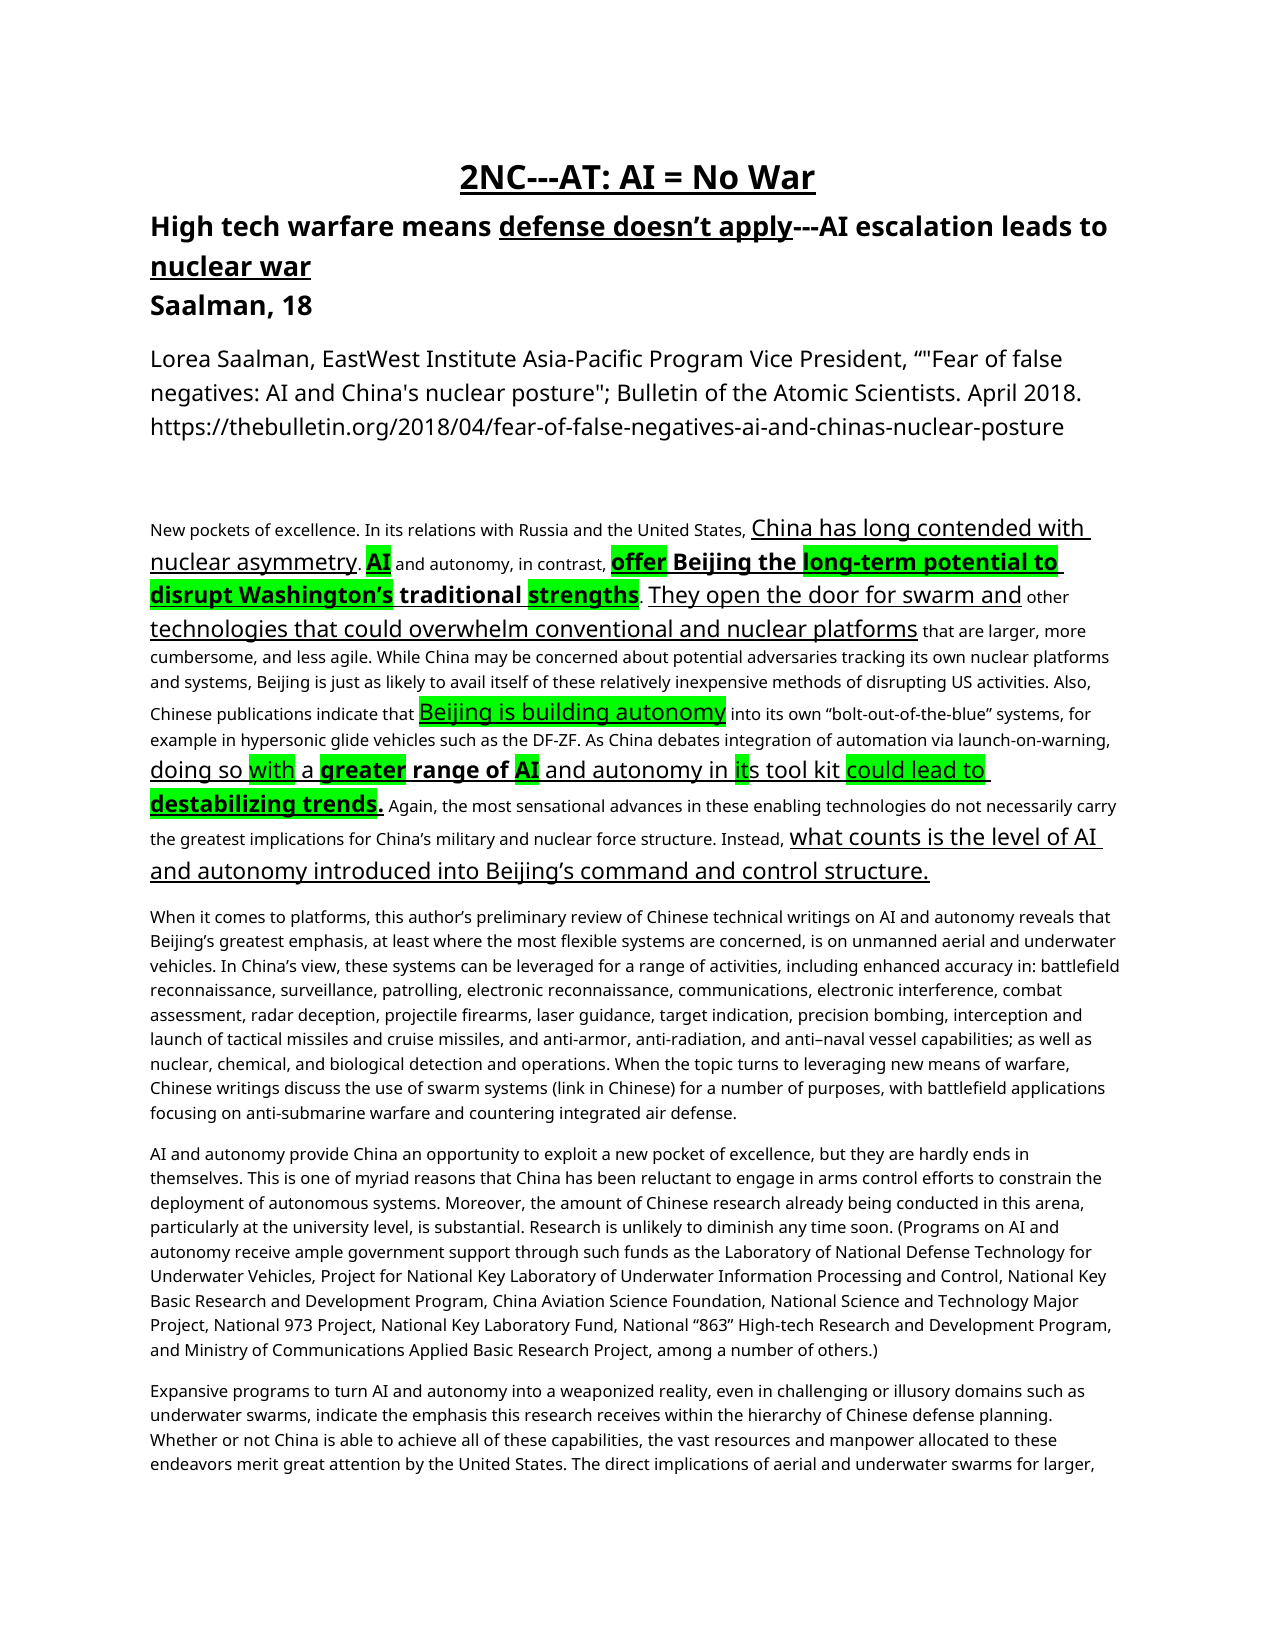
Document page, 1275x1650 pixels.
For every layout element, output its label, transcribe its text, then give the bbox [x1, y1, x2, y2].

text Saalman, 18 [150, 287, 1125, 324]
text When it comes to platforms, this author’s preliminary review of Chinese technical writings on AI and autonomy reveals that Beijing’s greatest emphasis, at least where the most flexible systems are concerned, is on unmanned aerial and underwater vehicles. In China’s view, these systems can be leveraged for a range of activities, including enhanced accuracy in: battlefield reconnaissance, surveillance, patrolling, electronic reconnaissance, communications, electronic interference, combat assessment, radar deception, projectile firearms, laser guidance, target indication, precision bombing, interception and launch of tactical missiles and cruise missiles, and anti-armor, anti-radiation, and anti–naval vessel capabilities; as well as nuclear, chemical, and biological detection and operations. When the topic turns to leveraging new means of warfare, Chinese writings discuss the use of swarm systems (link in Chinese) for a number of purposes, with battlefield applications focusing on anti-submarine warfare and countering integrated air defense. [150, 906, 1125, 1124]
text High tech warfare means defense doesn’t apply---AI escalation leads to nuclear war [150, 207, 1125, 284]
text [150, 1379, 1125, 1476]
text 2NC---AT: AI = No War [150, 154, 1125, 199]
text Lorea Saalman, EastWest Institute Asia-Pacific Program Vice President, “"Fear of false negatives: AI and China's nuclear posture"; Bulletin of the Atomic Scientists. April 2018. https://thebulletin.org/2018/04/fear-of-false-negatives-ai-and-chinas-nuclear-posture [150, 343, 1125, 442]
text New pockets of excellence. In its relations with Russia and the United States, China has long contended with nuclear asymmetry. AI and autonomy, in contrast, offer Beijing the long-term potential to disrupt Washington’s traditional strengths. They open the door for swarm and other technologies that could overwhelm conventional and nuclear platforms that are larger, more cumbersome, and less agile. While China may be concerned about potential adversaries tracking its own nuclear platforms and systems, Beijing is just as likely to avail itself of these relatively inexpensive methods of disrupting US activities. Also, Chinese publications indicate that Beijing is building autonomy into its own “bolt-out-of-the-blue” systems, for example in hypersonic glide vehicles such as the DF-ZF. As China debates integration of automation via launch-on-warning, doing so with a greater range of AI and autonomy in its tool kit could lead to destabilizing trends. Again, the most sensational advances in these enabling technologies do not necessarily carry the greatest implications for China’s military and nuclear force structure. Instead, what counts is the level of AI and autonomy introduced into Beijing’s command and control structure. [150, 512, 1125, 886]
text AI and autonomy provide China an opportunity to exploit a new pocket of excellence, but they are hardly ends in themselves. This is one of myriad reasons that China has been reluctant to engage in arms control efforts to constrain the deployment of autonomous systems. Moreover, the amount of Chinese research already being conducted in this arena, particularly at the university level, is substantial. Research is unlikely to diminish any time soon. (Programs on AI and autonomy receive ample government support through such funds as the Laboratory of National Defense Technology for Underwater Vehicles, Project for National Key Laboratory of Underwater Information Processing and Control, National Key Basic Research and Development Program, China Aviation Science Foundation, National Science and Technology Major Project, National 973 Project, National Key Laboratory Fund, National “863” High-tech Research and Development Program, and Ministry of Communications Applied Basic Research Project, among a number of others.) [150, 1142, 1125, 1361]
